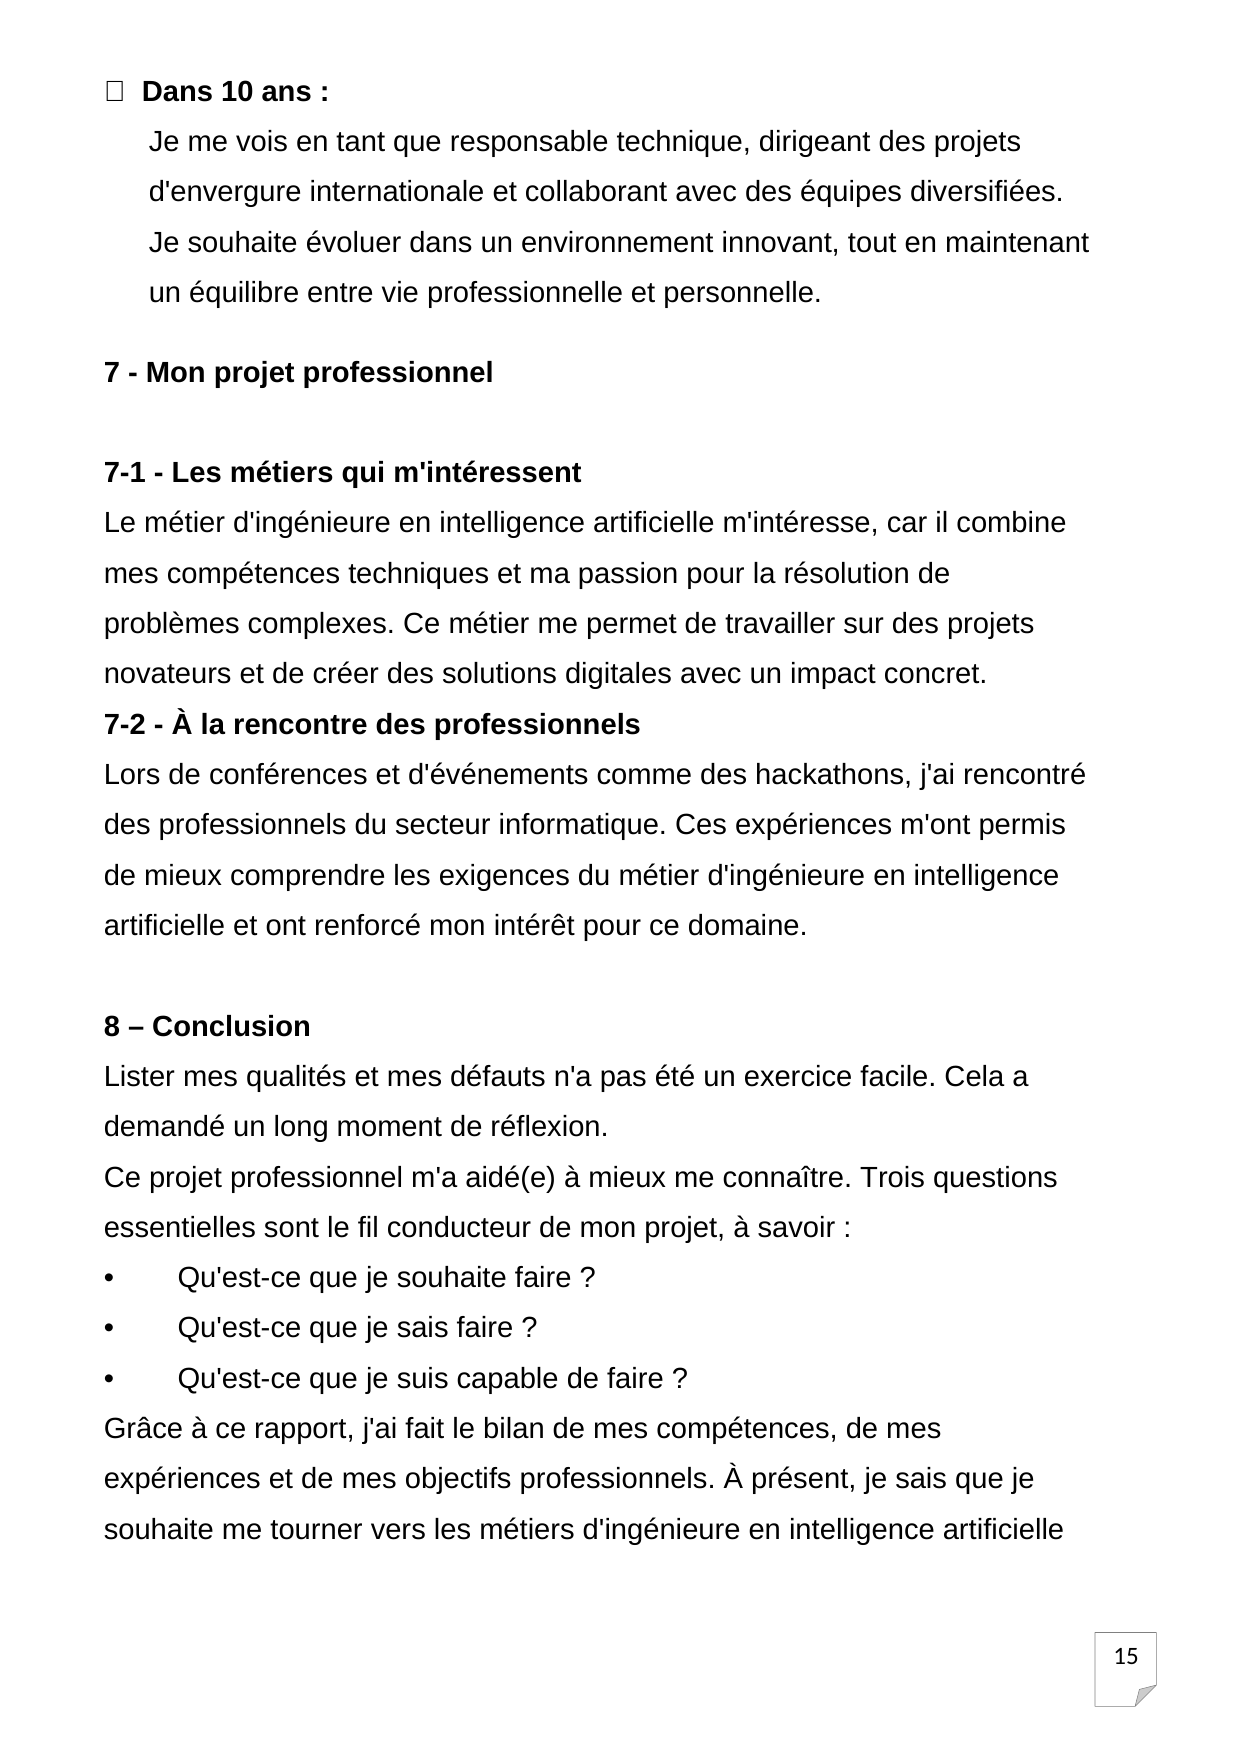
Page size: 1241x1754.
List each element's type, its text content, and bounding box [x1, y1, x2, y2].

text Ce projet professionnel m'a aidé(e) à mieux me connaître. Trois questions essentielles sont le fil conducteur de mon projet, à savoir : [103, 1159, 1093, 1243]
text • Qu'est-ce que je sais faire ? [103, 1311, 1093, 1344]
text • Qu'est-ce que je souhaite faire ? [103, 1260, 1093, 1294]
list  Dans 10 ans : Je me vois en tant que responsable technique, dirigeant des projets d'envergure internationale et collaborant avec des équipes diversifiées. Je souhaite évoluer dans un environnement innovant, tout en maintenant un équilibre entre vie professionnelle et personnelle. [103, 74, 1093, 309]
text • Qu'est-ce que je suis capable de faire ? [103, 1361, 1093, 1394]
text Grâce à ce rapport, j'ai fait le bilan de mes compétences, de mes expériences et de mes objectifs professionnels. À présent, je sais que je souhaite me tourner vers les métiers d'ingénieure en intelligence artificielle [103, 1411, 1093, 1545]
text 8 – Conclusion [103, 1009, 1093, 1042]
text 7 - Mon projet professionnel [103, 354, 1093, 388]
list 7-1 - Les métiers qui m'intéressent [103, 455, 1093, 489]
text Lors de conférences et d'événements comme des hackathons, j'ai rencontré des professionnels du secteur informatique. Ces expériences m'ont permis de mieux comprendre les exigences du métier d'ingénieure en intelligence artificielle et ont renforcé mon intérêt pour ce domaine. [103, 757, 1093, 942]
list 7-2 - À la rencontre des professionnels [103, 707, 1093, 740]
list Le métier d'ingénieure en intelligence artificielle m'intéresse, car il combine mes compétences techniques et ma passion pour la résolution de problèmes complexes. Ce métier me permet de travailler sur des projets novateurs et de créer des solutions digitales avec un impact concret. [103, 506, 1093, 690]
text Lister mes qualités et mes défauts n'a pas été un exercice facile. Cela a demandé un long moment de réflexion. [103, 1059, 1093, 1143]
